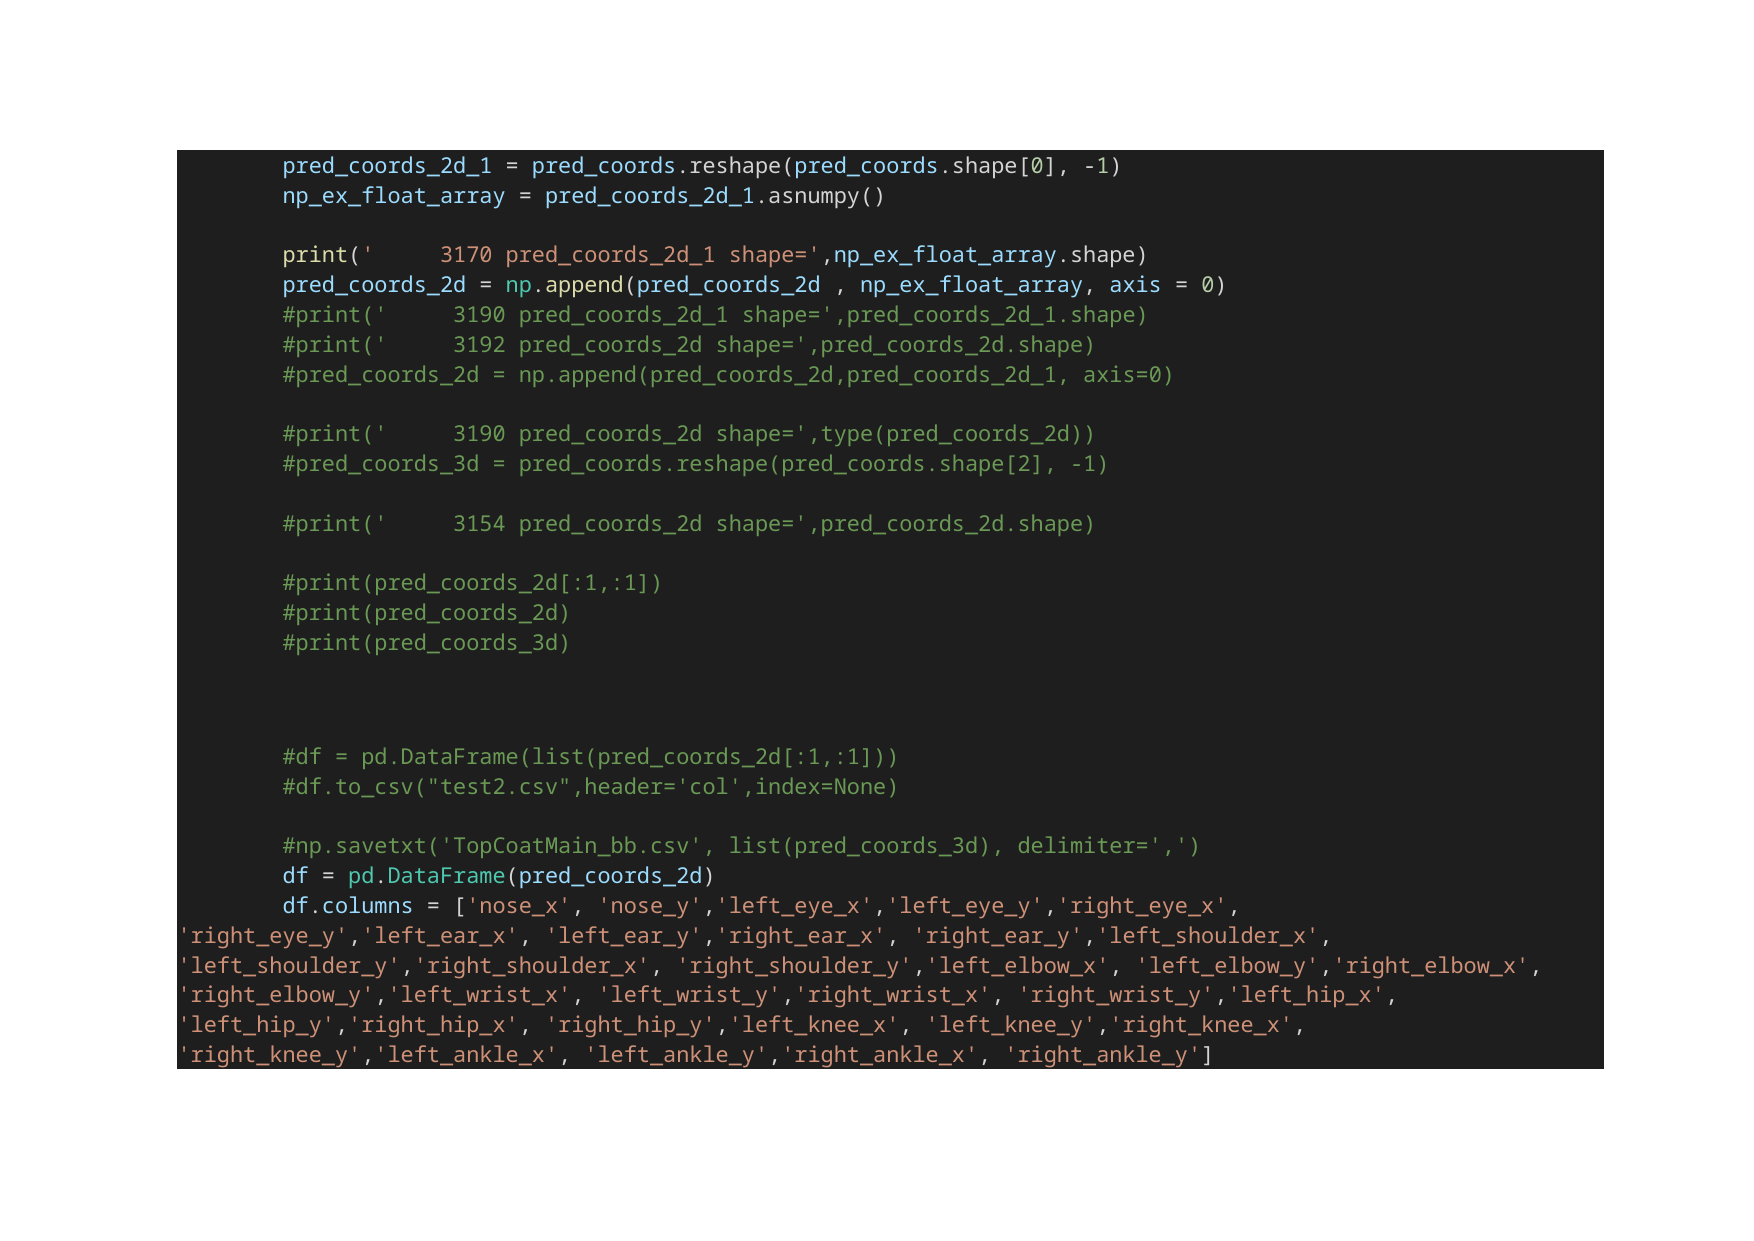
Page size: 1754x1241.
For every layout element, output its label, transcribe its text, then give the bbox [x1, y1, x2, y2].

text #print(' 3190 pred_coords_2d_1 shape=',pred_coords_2d_1.shape) [177, 299, 1604, 329]
text #df = pd.DataFrame(list(pred_coords_2d[:1,:1])) [177, 741, 1604, 771]
text #pred_coords_3d = pred_coords.reshape(pred_coords.shape[2], -1) [177, 448, 1604, 478]
text pred_coords_2d = np.append(pred_coords_2d , np_ex_float_array, axis = 0) [177, 269, 1604, 299]
text #print(pred_coords_2d[:1,:1]) [177, 567, 1604, 597]
text np_ex_float_array = pred_coords_2d_1.asnumpy() [177, 180, 1604, 209]
text print(' 3170 pred_coords_2d_1 shape=',np_ex_float_array.shape) [177, 239, 1604, 269]
text #np.savetxt('TopCoatMain_bb.csv', list(pred_coords_3d), delimiter=',') [177, 830, 1604, 860]
text df.columns = ['nose_x', 'nose_y','left_eye_x','left_eye_y','right_eye_x', 'right_eye_y','left_ear_x', 'left_ear_y','right_ear_x', 'right_ear_y','left_shoulder_x', 'left_shoulder_y','right_shoulder_x', 'right_shoulder_y','left_elbow_x', 'left_elbow_y','right_elbow_x', 'right_elbow_y','left_wrist_x', 'left_wrist_y','right_wrist_x', 'right_wrist_y','left_hip_x', 'left_hip_y','right_hip_x', 'right_hip_y','left_knee_x', 'left_knee_y','right_knee_x', 'right_knee_y','left_ankle_x', 'left_ankle_y','right_ankle_x', 'right_ankle_y'] [177, 890, 1604, 1069]
text #print(pred_coords_2d) [177, 597, 1604, 627]
text pred_coords_2d_1 = pred_coords.reshape(pred_coords.shape[0], -1) [177, 150, 1604, 180]
text #print(' 3154 pred_coords_2d shape=',pred_coords_2d.shape) [177, 507, 1604, 537]
text #print(' 3190 pred_coords_2d shape=',type(pred_coords_2d)) [177, 418, 1604, 448]
text #print(' 3192 pred_coords_2d shape=',pred_coords_2d.shape) [177, 329, 1604, 358]
text #print(pred_coords_3d) [177, 627, 1604, 656]
text #pred_coords_2d = np.append(pred_coords_2d,pred_coords_2d_1, axis=0) [177, 358, 1604, 388]
text df = pd.DataFrame(pred_coords_2d) [177, 860, 1604, 890]
text #df.to_csv("test2.csv",header='col',index=None) [177, 771, 1604, 801]
